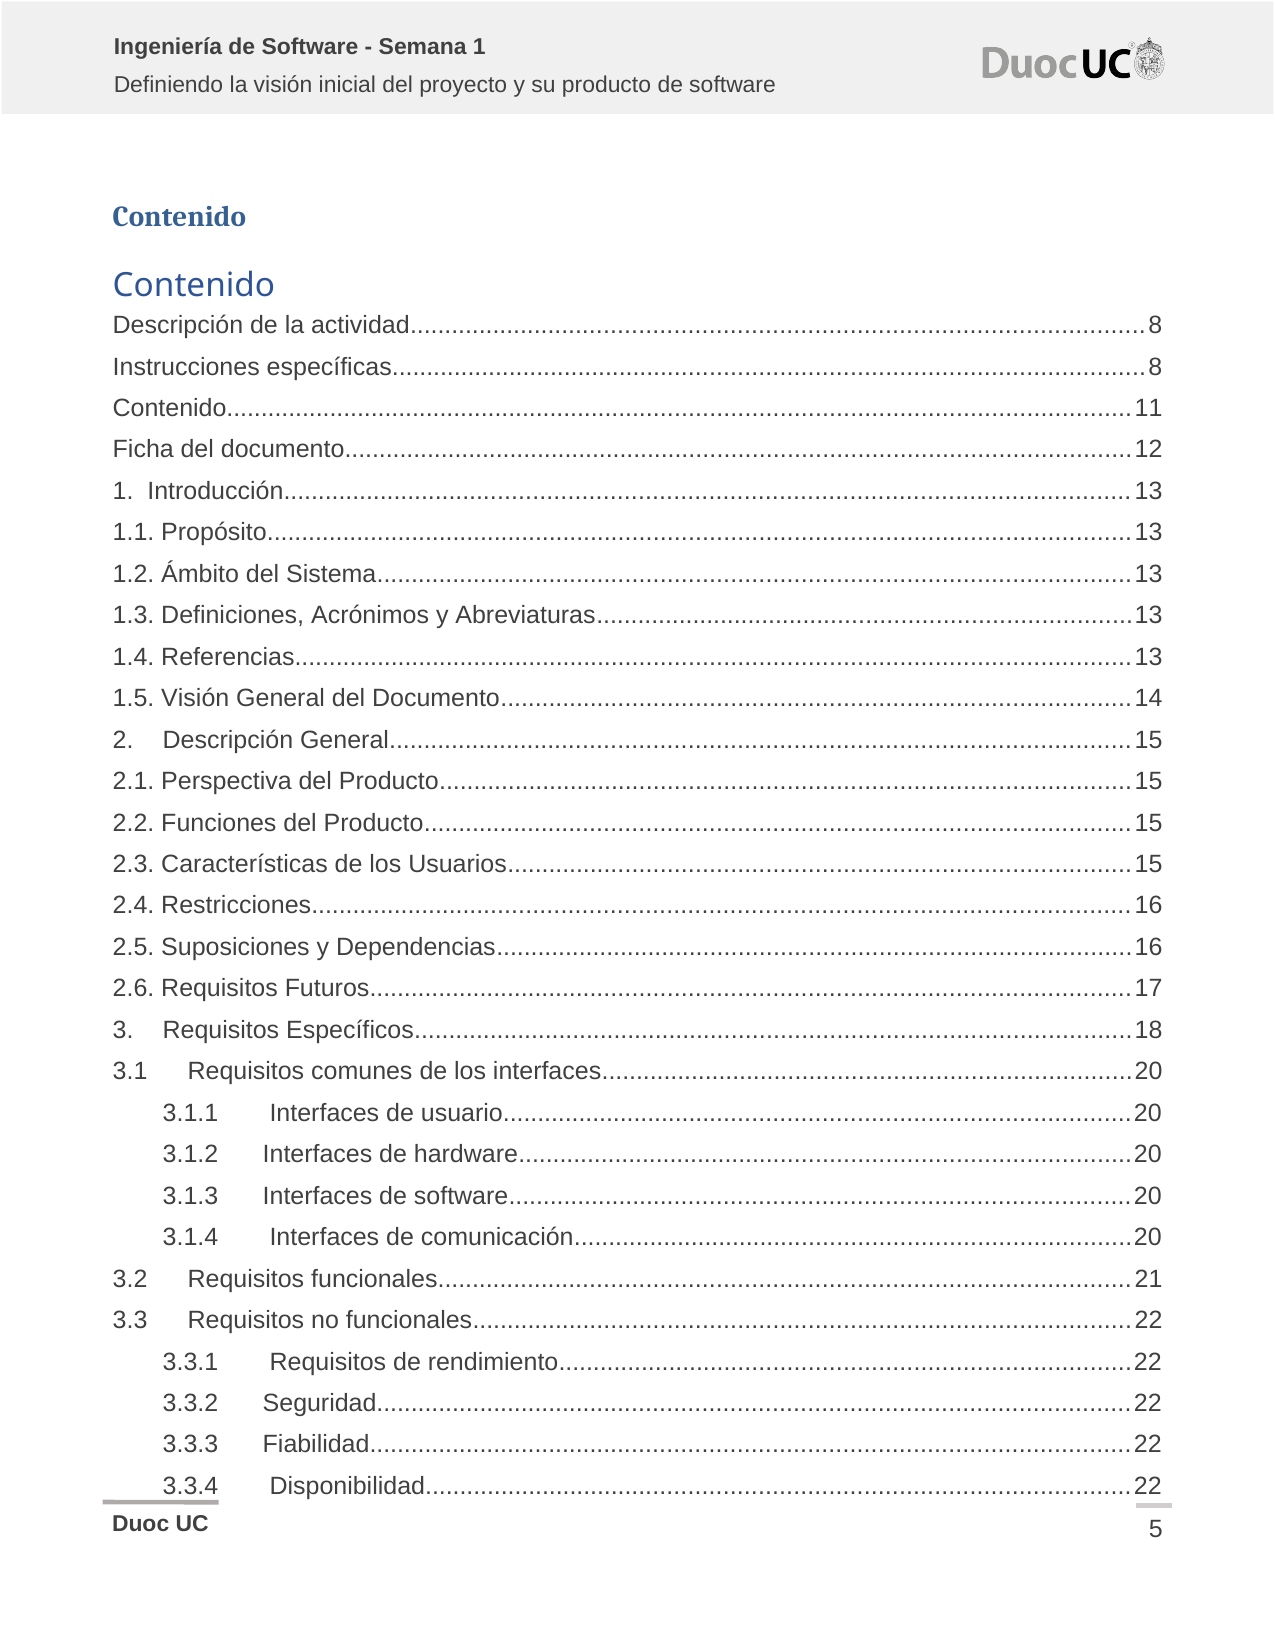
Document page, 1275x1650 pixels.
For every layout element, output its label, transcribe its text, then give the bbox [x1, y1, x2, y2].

text Contenido [112, 200, 1162, 233]
picture [963, 13, 1183, 104]
